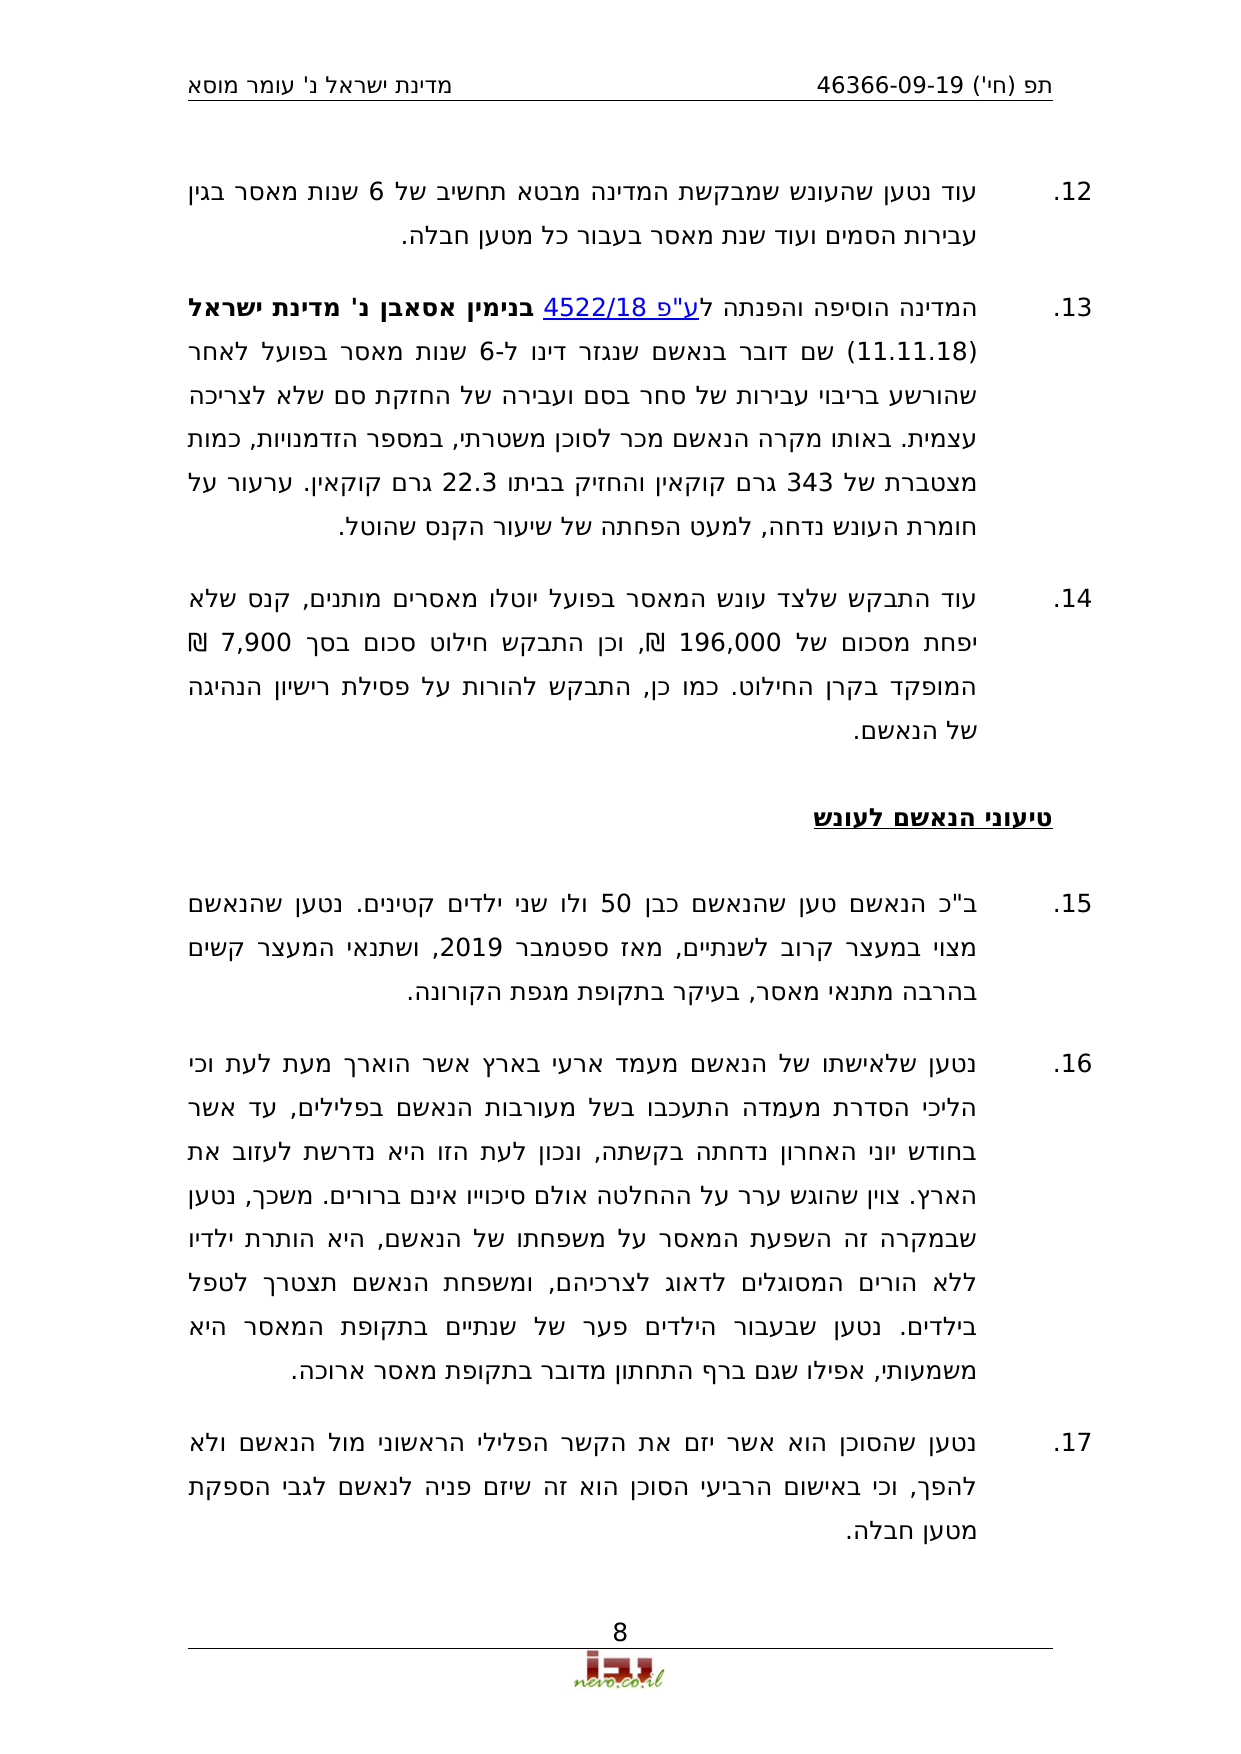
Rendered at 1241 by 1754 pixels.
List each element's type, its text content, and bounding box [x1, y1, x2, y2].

list נטען שלאישתו של הנאשם מעמד ארעי בארץ אשר הוארך מעת לעת וכי הליכי הסדרת מעמדה התעכבו בשל מעורבות הנאשם בפלילים, עד אשר בחודש יוני האחרון נדחתה בקשתה, ונכון לעת הזו היא נדרשת לעזוב את הארץ. צוין שהוגש ערר על ההחלטה אולם סיכוייו אינם ברורים. משכך, נטען שבמקרה זה השפעת המאסר על משפחתו של הנאשם, היא הותרת ילדיו ללא הורים המסוגלים לדאוג לצרכיהם, ומשפחת הנאשם תצטרך לטפל בילדים. נטען שבעבור הילדים פער של שנתיים בתקופת המאסר היא משמעותי, אפילו שגם ברף התחתון מדובר בתקופת מאסר ארוכה. [187, 1050, 1053, 1385]
text טיעוני הנאשם לעונש [187, 803, 1053, 832]
list נטען שהסוכן הוא אשר יזם את הקשר הפלילי הראשוני מול הנאשם ולא להפך, וכי באישום הרביעי הסוכן הוא זה שיזם פניה לנאשם לגבי הספקת מטען חבלה. [187, 1428, 1053, 1545]
list עוד נטען שהעונש שמבקשת המדינה מבטא תחשיב של 6 שנות מאסר בגין עבירות הסמים ועוד שנת מאסר בעבור כל מטען חבלה. [187, 177, 1053, 250]
list עוד התבקש שלצד עונש המאסר בפועל יוטלו מאסרים מותנים, קנס שלא יפחת מסכום של 196,000 ₪, וכן התבקש חילוט סכום בסך 7,900 ₪ המופקד בקרן החילוט. כמו כן, התבקש להורות על פסילת רישיון הנהיגה של הנאשם. [187, 585, 1053, 745]
list ב"כ הנאשם טען שהנאשם כבן 50 ולו שני ילדים קטינים. נטען שהנאשם מצוי במעצר קרוב לשנתיים, מאז ספטמבר 2019, ושתנאי המעצר קשים בהרבה מתנאי מאסר, בעיקר בתקופת מגפת הקורונה. [187, 890, 1053, 1006]
list המדינה הוסיפה והפנתה לע"פ 4522/18 בנימין אסאבן נ' מדינת ישראל (11.11.18) שם דובר בנאשם שנגזר דינו ל-6 שנות מאסר בפועל לאחר שהורשע בריבוי עבירות של סחר בסם ועבירה של החזקת סם שלא לצריכה עצמית. באותו מקרה הנאשם מכר לסוכן משטרתי, במספר הזדמנויות, כמות מצטברת של 343 גרם קוקאין והחזיק בביתו 22.3 גרם קוקאין. ערעור על חומרת העונש נדחה, למעט הפחתה של שיעור הקנס שהוטל. [187, 293, 1053, 541]
picture [574, 1650, 666, 1689]
